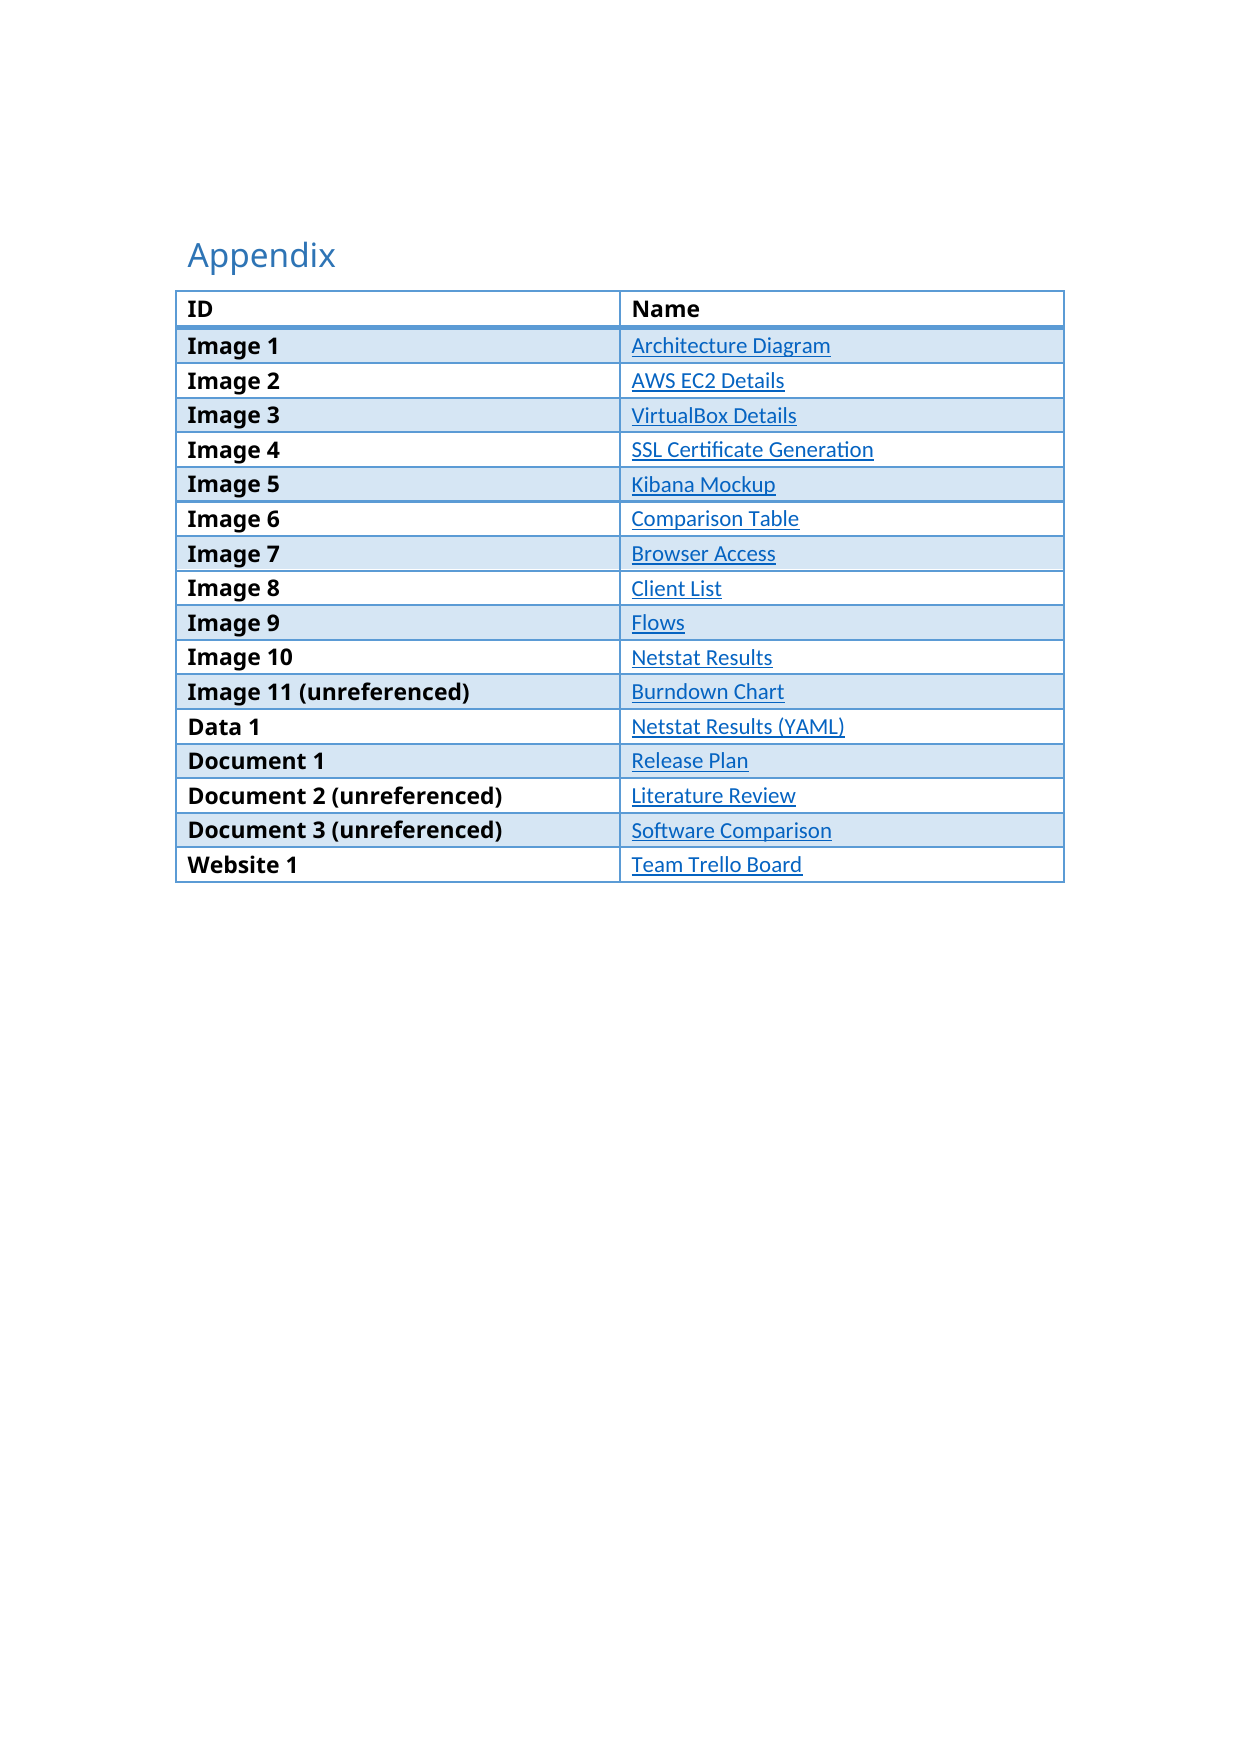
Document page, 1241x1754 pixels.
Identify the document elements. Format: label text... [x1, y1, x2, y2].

table_cell Image 1 [177, 330, 619, 362]
table_cell Literature Review [621, 779, 1063, 812]
table_cell SSL Certificate Generation [621, 433, 1063, 466]
table_cell Netstat Results [621, 641, 1063, 673]
table_cell Browser Access [621, 537, 1063, 569]
table_cell Architecture Diagram [621, 330, 1063, 362]
table_cell Burndown Chart [621, 675, 1063, 708]
table_cell Flows [621, 606, 1063, 639]
table_header ID [177, 292, 619, 325]
table_cell Image 9 [177, 606, 619, 639]
table_cell Client List [621, 572, 1063, 604]
table_cell Kibana Mockup [621, 468, 1063, 500]
table_cell Image 11 (unreferenced) [177, 675, 619, 708]
table_cell Software Comparison [621, 814, 1063, 846]
table_cell Document 2 (unreferenced) [177, 779, 619, 812]
table_cell Document 3 (unreferenced) [177, 814, 619, 846]
table_header Name [621, 292, 1063, 325]
table_cell Data 1 [177, 710, 619, 742]
table_cell Image 5 [177, 468, 619, 500]
table_cell AWS EC2 Details [621, 364, 1063, 397]
table_cell VirtualBox Details [621, 399, 1063, 431]
table_cell Team Trello Board [621, 848, 1063, 881]
table_cell Netstat Results (YAML) [621, 710, 1063, 742]
table_cell Image 6 [177, 503, 619, 535]
table_cell Image 7 [177, 537, 619, 569]
table_cell Image 4 [177, 433, 619, 466]
table_cell Release Plan [621, 745, 1063, 777]
table_cell Document 1 [177, 745, 619, 777]
table_cell Image 3 [177, 399, 619, 431]
subtitle Appendix [187, 222, 1053, 287]
table_cell Comparison Table [621, 503, 1063, 535]
table_cell Image 10 [177, 641, 619, 673]
table_cell Image 2 [177, 364, 619, 397]
table_cell Image 8 [177, 572, 619, 604]
table_cell Website 1 [177, 848, 619, 881]
